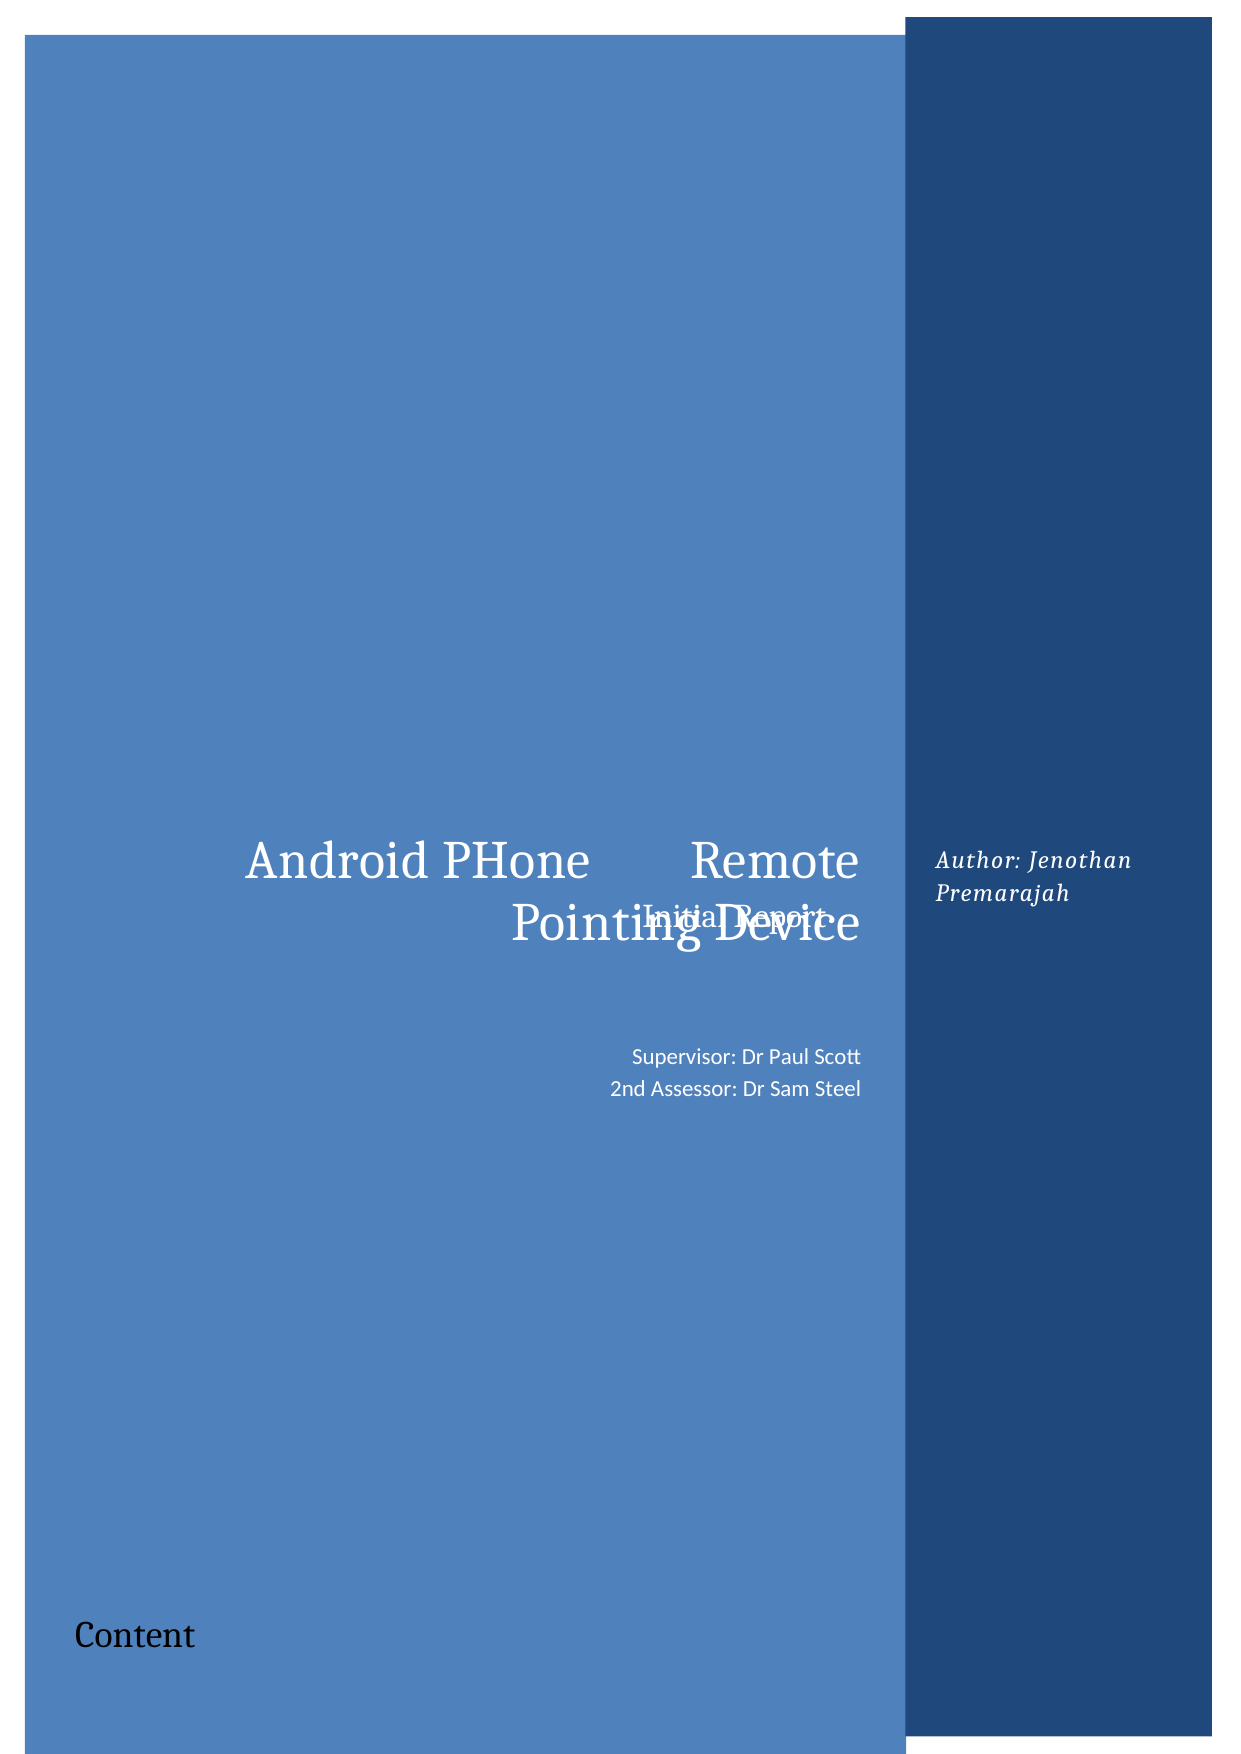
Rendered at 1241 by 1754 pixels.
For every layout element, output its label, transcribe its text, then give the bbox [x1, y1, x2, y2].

text Initial Report [450, 898, 905, 936]
text Content [75, 1613, 905, 1656]
